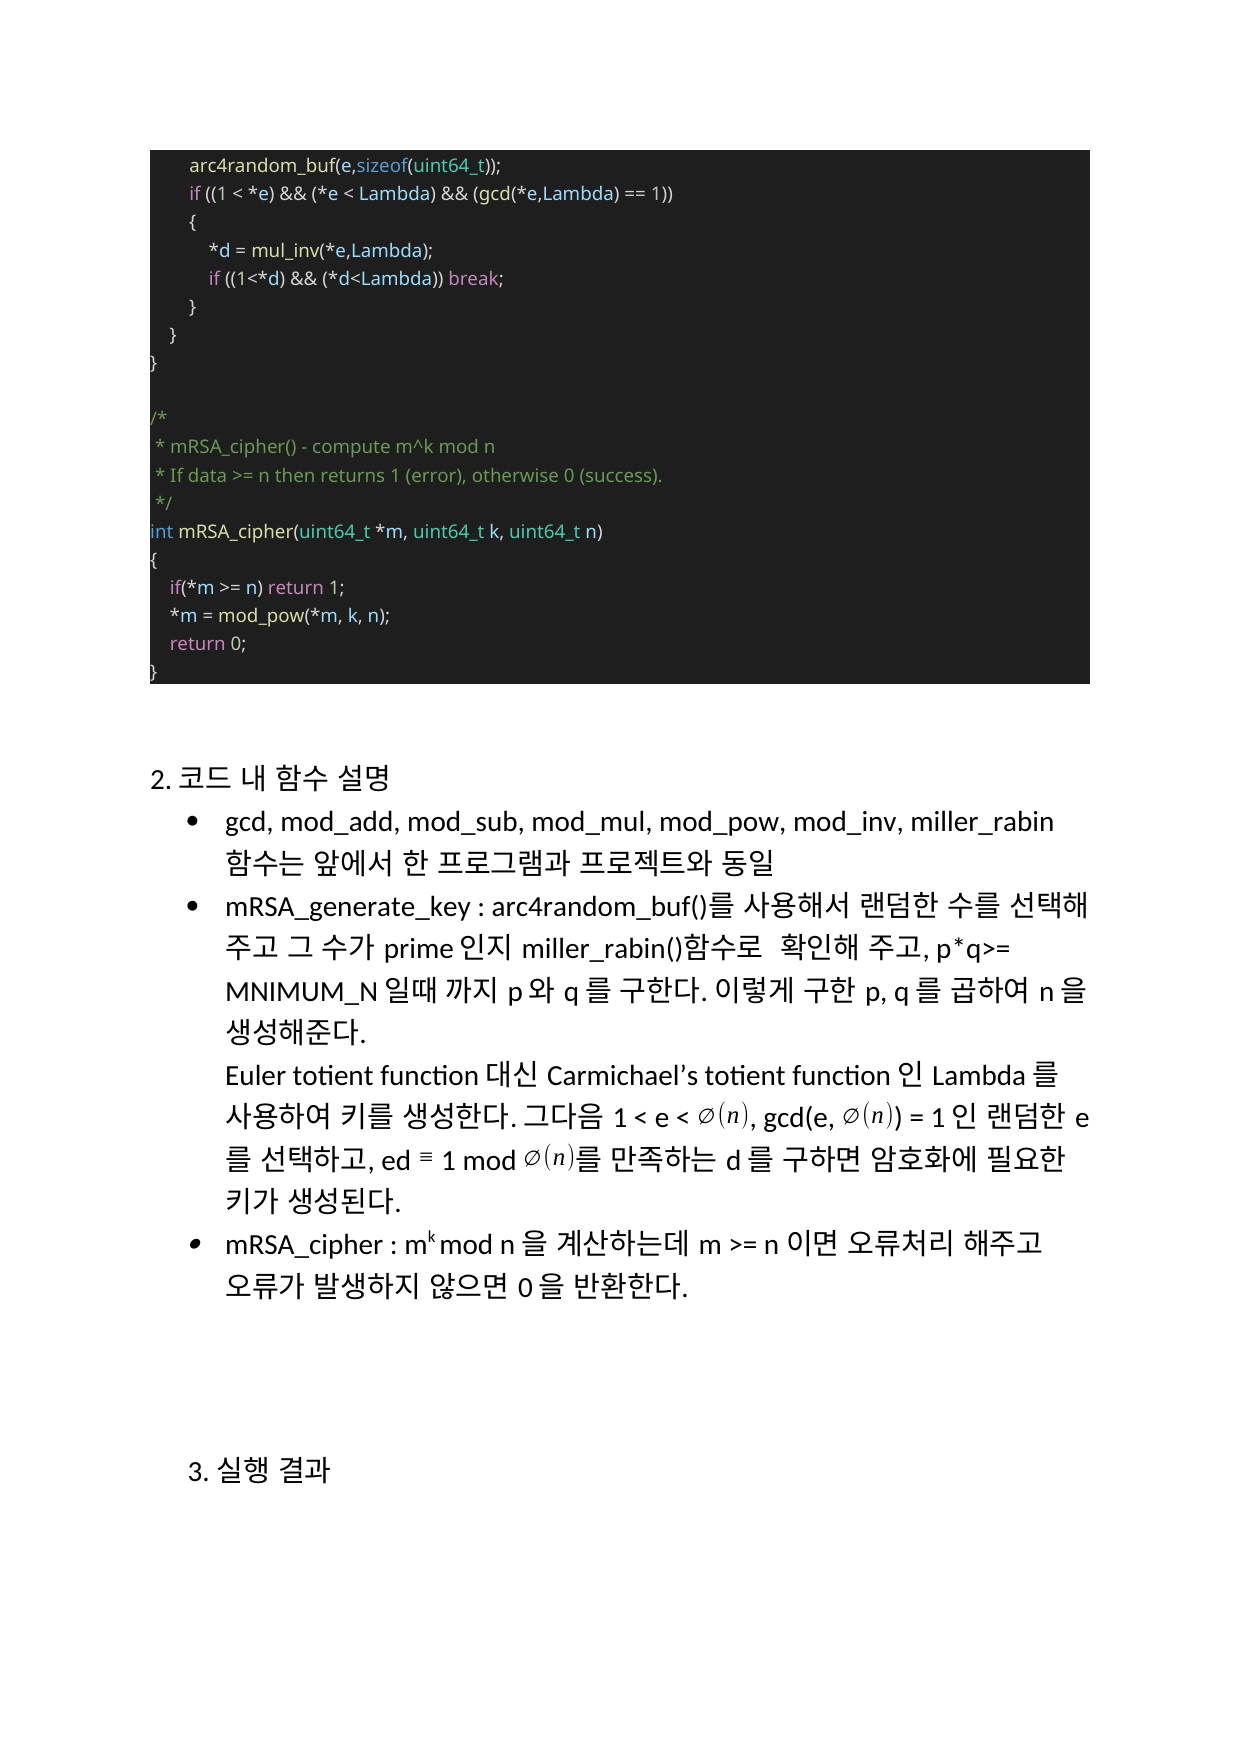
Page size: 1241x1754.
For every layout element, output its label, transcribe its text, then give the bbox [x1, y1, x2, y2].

list gcd, mod_add, mod_sub, mod_mul, mod_pow, mod_inv, miller_rabin 함수는 앞에서 한 프로그램과 프로젝트와 동일 [187, 798, 1090, 882]
text arc4random_buf(e,sizeof(uint64_t)); [150, 150, 1090, 178]
text *d = mul_inv(*e,Lambda); [150, 234, 1090, 262]
list mRSA_cipher : mk mod n을 계산하는데 m >= n 이면 오류처리 해주고 오류가 발생하지 않으면 0을 반환한다. [187, 1221, 1090, 1305]
text 2. 코드 내 함수 설명 [150, 756, 1090, 798]
text */ [150, 487, 1090, 516]
text } [150, 291, 1090, 319]
text } [150, 656, 1090, 684]
text if ((1 < *e) && (*e < Lambda) && (gcd(*e,Lambda) == 1)) [150, 178, 1090, 206]
text { [150, 544, 1090, 572]
text return 0; [150, 628, 1090, 656]
text { [150, 206, 1090, 234]
text if ((1<*d) && (*d<Lambda)) break; [150, 262, 1090, 291]
text } [150, 319, 1090, 347]
text *m = mod_pow(*m, k, n); [150, 600, 1090, 628]
text 3. 실행 결과 [187, 1448, 1090, 1490]
text int mRSA_cipher(uint64_t *m, uint64_t k, uint64_t n) [150, 516, 1090, 544]
text } [150, 347, 1090, 375]
text * mRSA_cipher() - compute m^k mod n [150, 431, 1090, 459]
text * If data >= n then returns 1 (error), otherwise 0 (success). [150, 459, 1090, 487]
list mRSA_generate_key : arc4random_buf()를 사용해서 랜덤한 수를 선택해 주고 그 수가 prime인지 miller_rabin()함수로 확인해 주고, p*q>= MNIMUM_N일때 까지 p와 q를 구한다. 이렇게 구한 p, q를 곱하여 n을 생성해준다. [187, 882, 1090, 1052]
text if(*m >= n) return 1; [150, 572, 1090, 600]
list Euler totient function대신 Carmichael’s totient function인 Lambda를 사용하여 키를 생성한다. 그다음 1 < e < , gcd(e, ) = 1인 랜덤한 e를 선택하고, ed 1 mod 를 만족하는 d를 구하면 암호화에 필요한 키가 생성된다. [225, 1052, 1090, 1221]
text /* [150, 403, 1090, 431]
